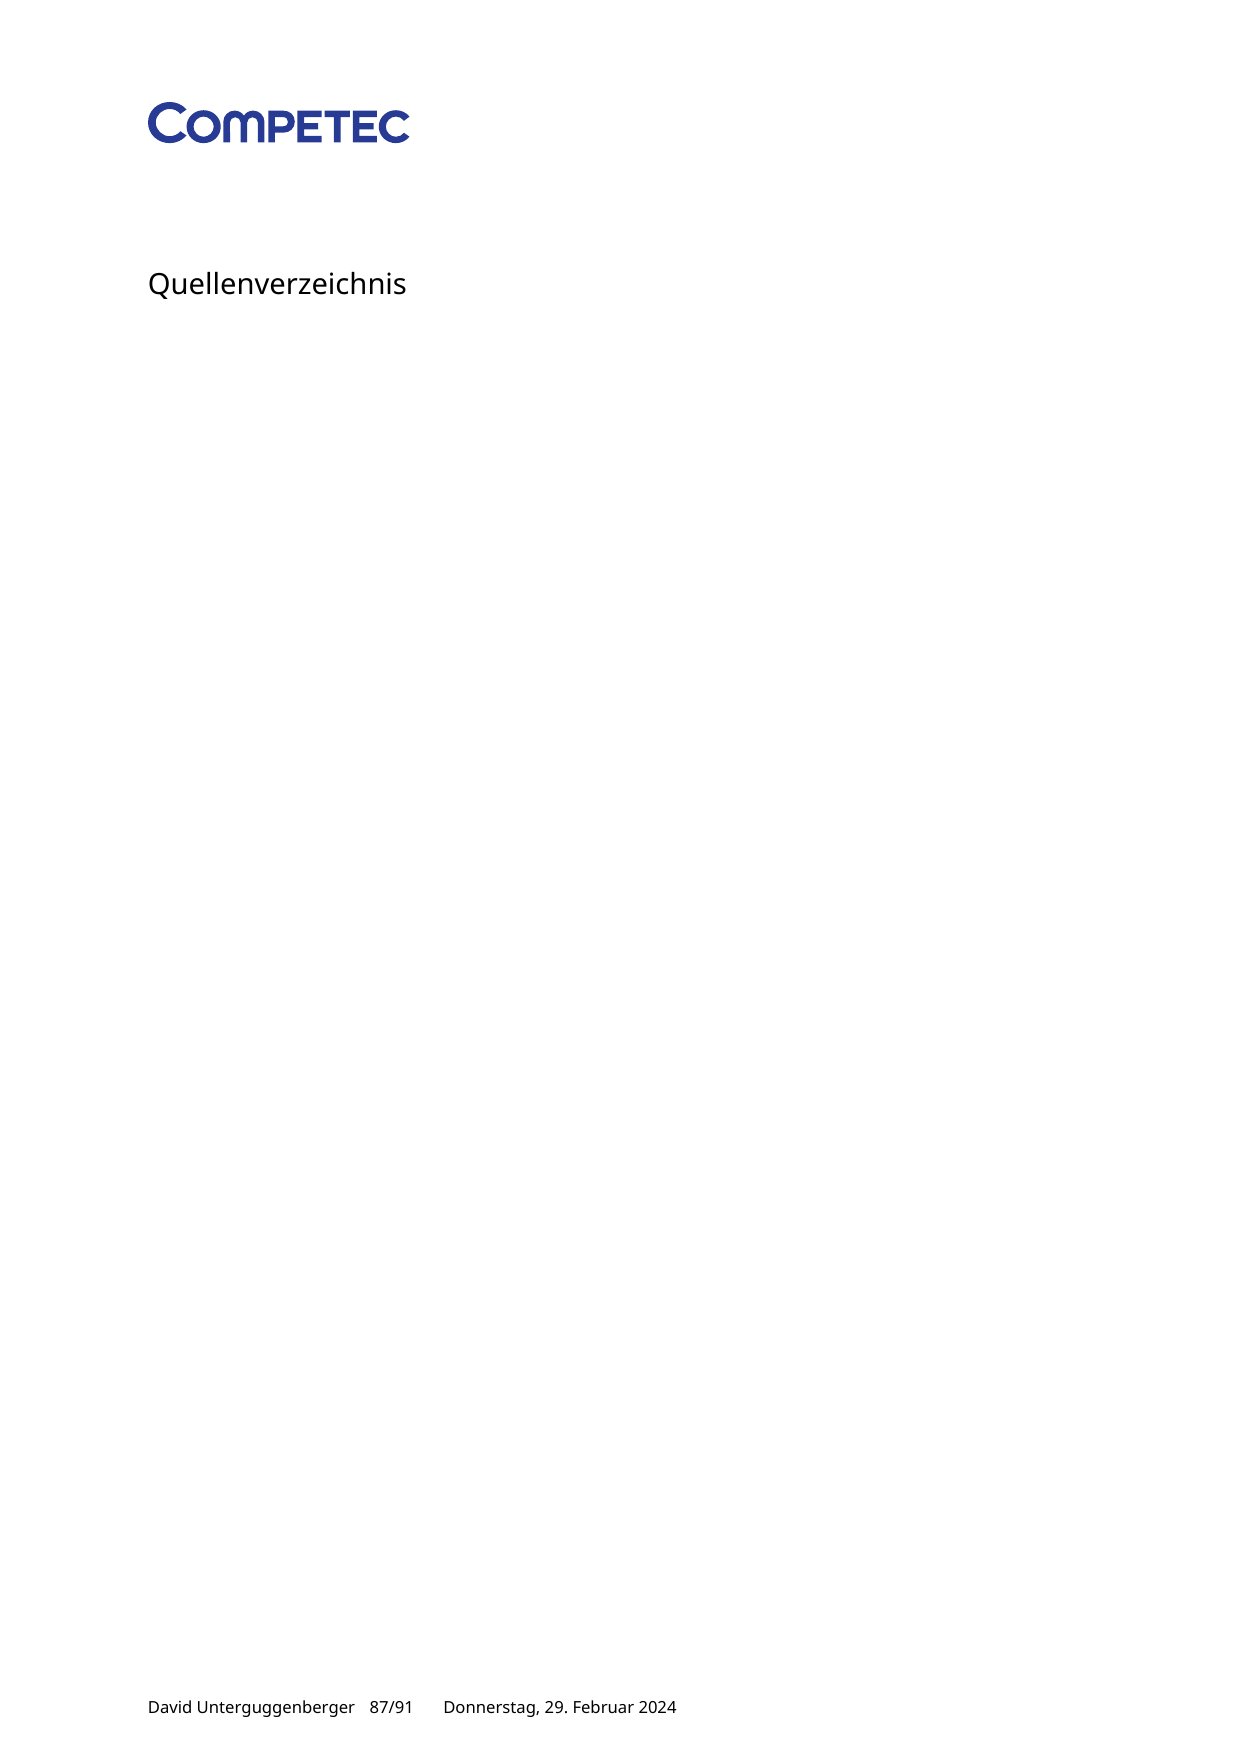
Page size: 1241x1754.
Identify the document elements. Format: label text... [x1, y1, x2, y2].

subtitle Quellenverzeichnis [148, 263, 1122, 303]
